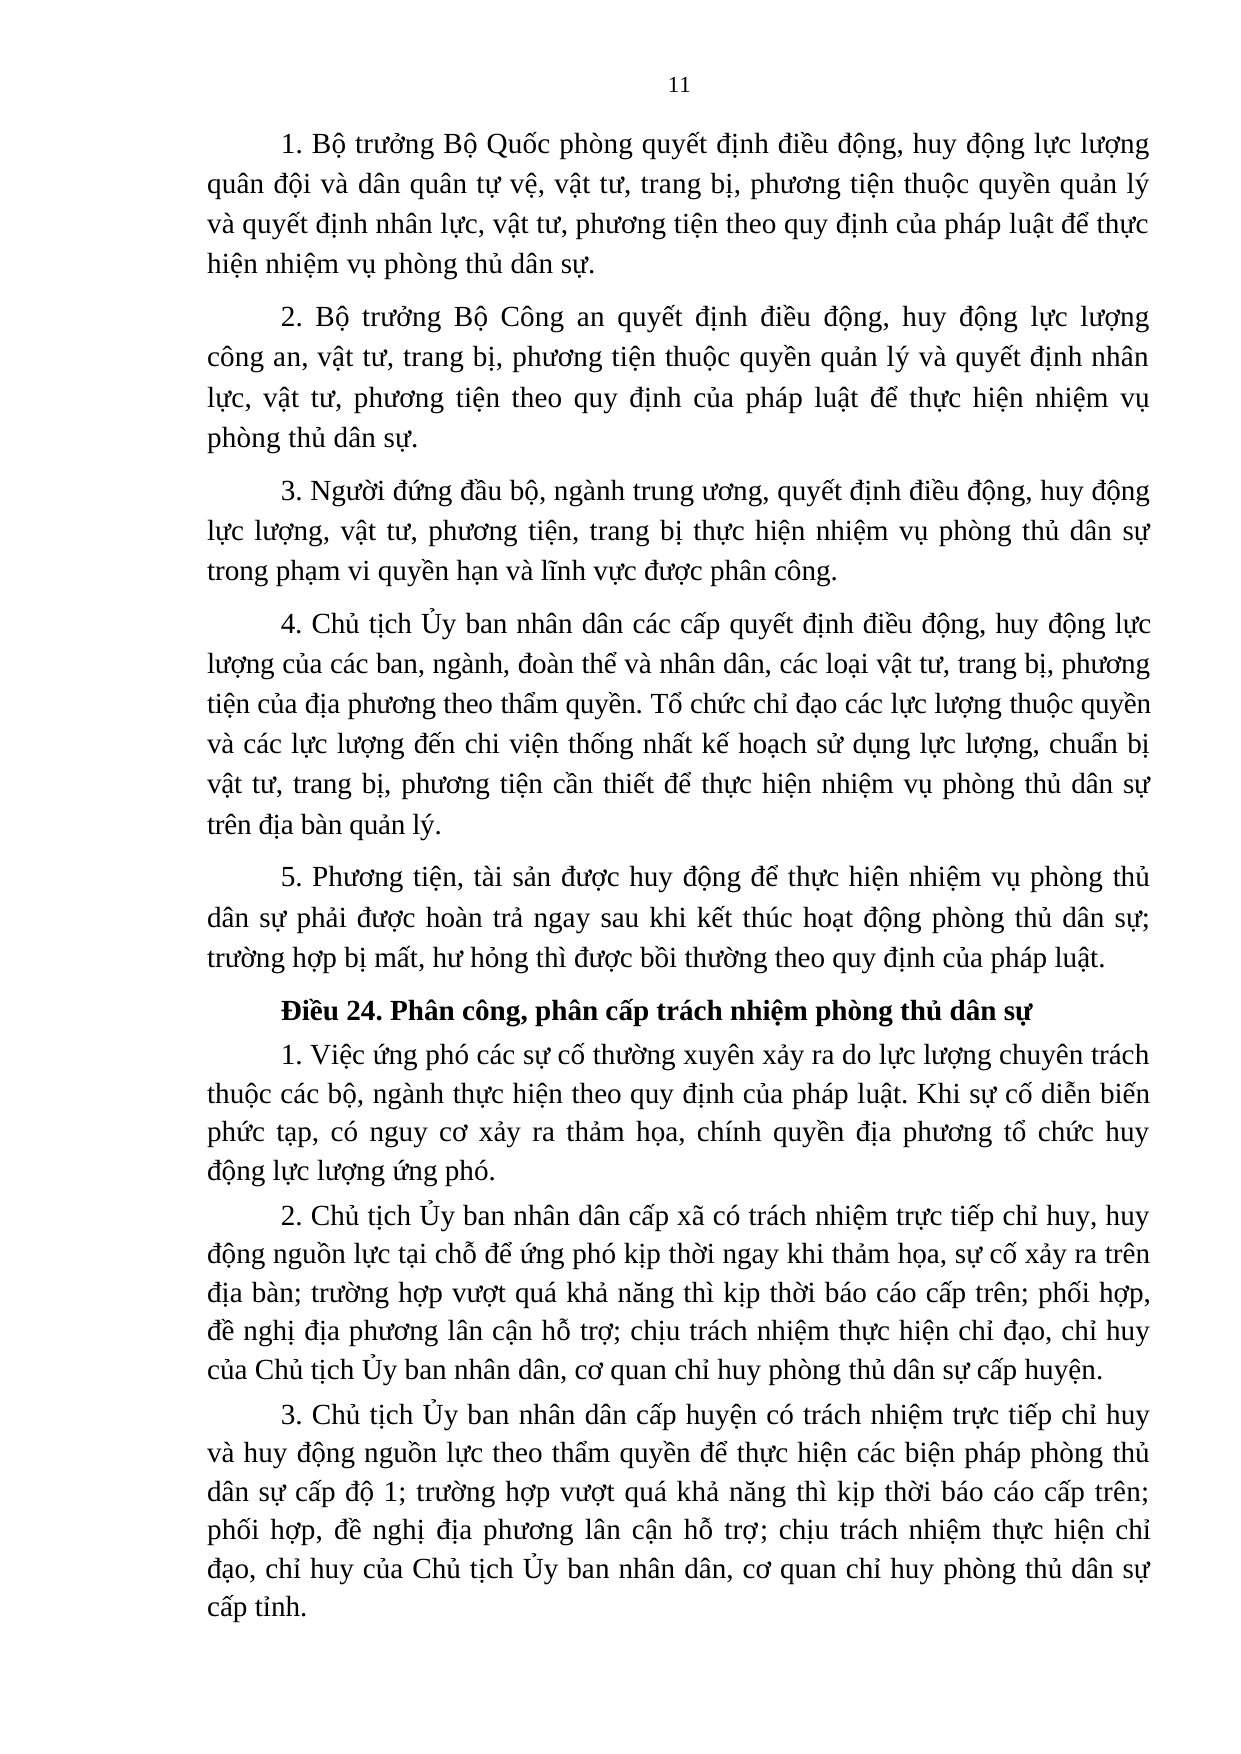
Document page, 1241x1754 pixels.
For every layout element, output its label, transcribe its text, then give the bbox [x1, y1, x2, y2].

text 1. Bộ trưởng Bộ Quốc phòng quyết định điều động, huy động lực lượng quân đội và dân quân tự vệ, vật tư, trang bị, phương tiện thuộc quyền quản lý và quyết định nhân lực, vật tư, phương tiện theo quy định của pháp luật để thực hiện nhiệm vụ phòng thủ dân sự. [207, 126, 1152, 280]
text 5. Phương tiện, tài sản được huy động để thực hiện nhiệm vụ phòng thủ dân sự phải được hoàn trả ngay sau khi kết thúc hoạt động phòng thủ dân sự; trường hợp bị mất, hư hỏng thì được bồi thường theo quy định của pháp luật. [207, 859, 1152, 973]
text Điều 24. Phân công, phân cấp trách nhiệm phòng thủ dân sự [207, 993, 1152, 1026]
text 4. Chủ tịch Ủy ban nhân dân các cấp quyết định điều động, huy động lực lượng của các ban, ngành, đoàn thể và nhân dân, các loại vật tư, trang bị, phương tiện của địa phương theo thẩm quyền. Tổ chức chỉ đạo các lực lượng thuộc quyền và các lực lượng đến chi viện thống nhất kế hoạch sử dụng lực lượng, chuẩn bị vật tư, trang bị, phương tiện cần thiết để thực hiện nhiệm vụ phòng thủ dân sự trên địa bàn quản lý. [207, 606, 1152, 840]
text 3. Người đứng đầu bộ, ngành trung ương, quyết định điều động, huy động lực lượng, vật tư, phương tiện, trang bị thực hiện nhiệm vụ phòng thủ dân sự trong phạm vi quyền hạn và lĩnh vực được phân công. [207, 473, 1152, 587]
list 1. Việc ứng phó các sự cố thường xuyên xảy ra do lực lượng chuyên trách thuộc các bộ, ngành thực hiện theo quy định của pháp luật. Khi sự cố diễn biến phức tạp, có nguy cơ xảy ra thảm họa, chính quyền địa phương tổ chức huy động lực lượng ứng phó. [207, 1037, 1152, 1187]
text 2. Bộ trưởng Bộ Công an quyết định điều động, huy động lực lượng công an, vật tư, trang bị, phương tiện thuộc quyền quản lý và quyết định nhân lực, vật tư, phương tiện theo quy định của pháp luật để thực hiện nhiệm vụ phòng thủ dân sự. [207, 299, 1152, 453]
text 2. Chủ tịch Ủy ban nhân dân cấp xã có trách nhiệm trực tiếp chỉ huy, huy động nguồn lực tại chỗ để ứng phó kịp thời ngay khi thảm họa, sự cố xảy ra trên địa bàn; trường hợp vượt quá khả năng thì kịp thời báo cáo cấp trên; phối hợp, đề nghị địa phương lân cận hỗ trợ; chịu trách nhiệm thực hiện chỉ đạo, chỉ huy của Chủ tịch Ủy ban nhân dân, cơ quan chỉ huy phòng thủ dân sự cấp huyện. [207, 1198, 1152, 1386]
list 3. Chủ tịch Ủy ban nhân dân cấp huyện có trách nhiệm trực tiếp chỉ huy và huy động nguồn lực theo thẩm quyền để thực hiện các biện pháp phòng thủ dân sự cấp độ 1; trường hợp vượt quá khả năng thì kịp thời báo cáo cấp trên; phối hợp, đề nghị địa phương lân cận hỗ trợ; chịu trách nhiệm thực hiện chỉ đạo, chỉ huy của Chủ tịch Ủy ban nhân dân, cơ quan chỉ huy phòng thủ dân sự cấp tỉnh. [207, 1397, 1152, 1623]
